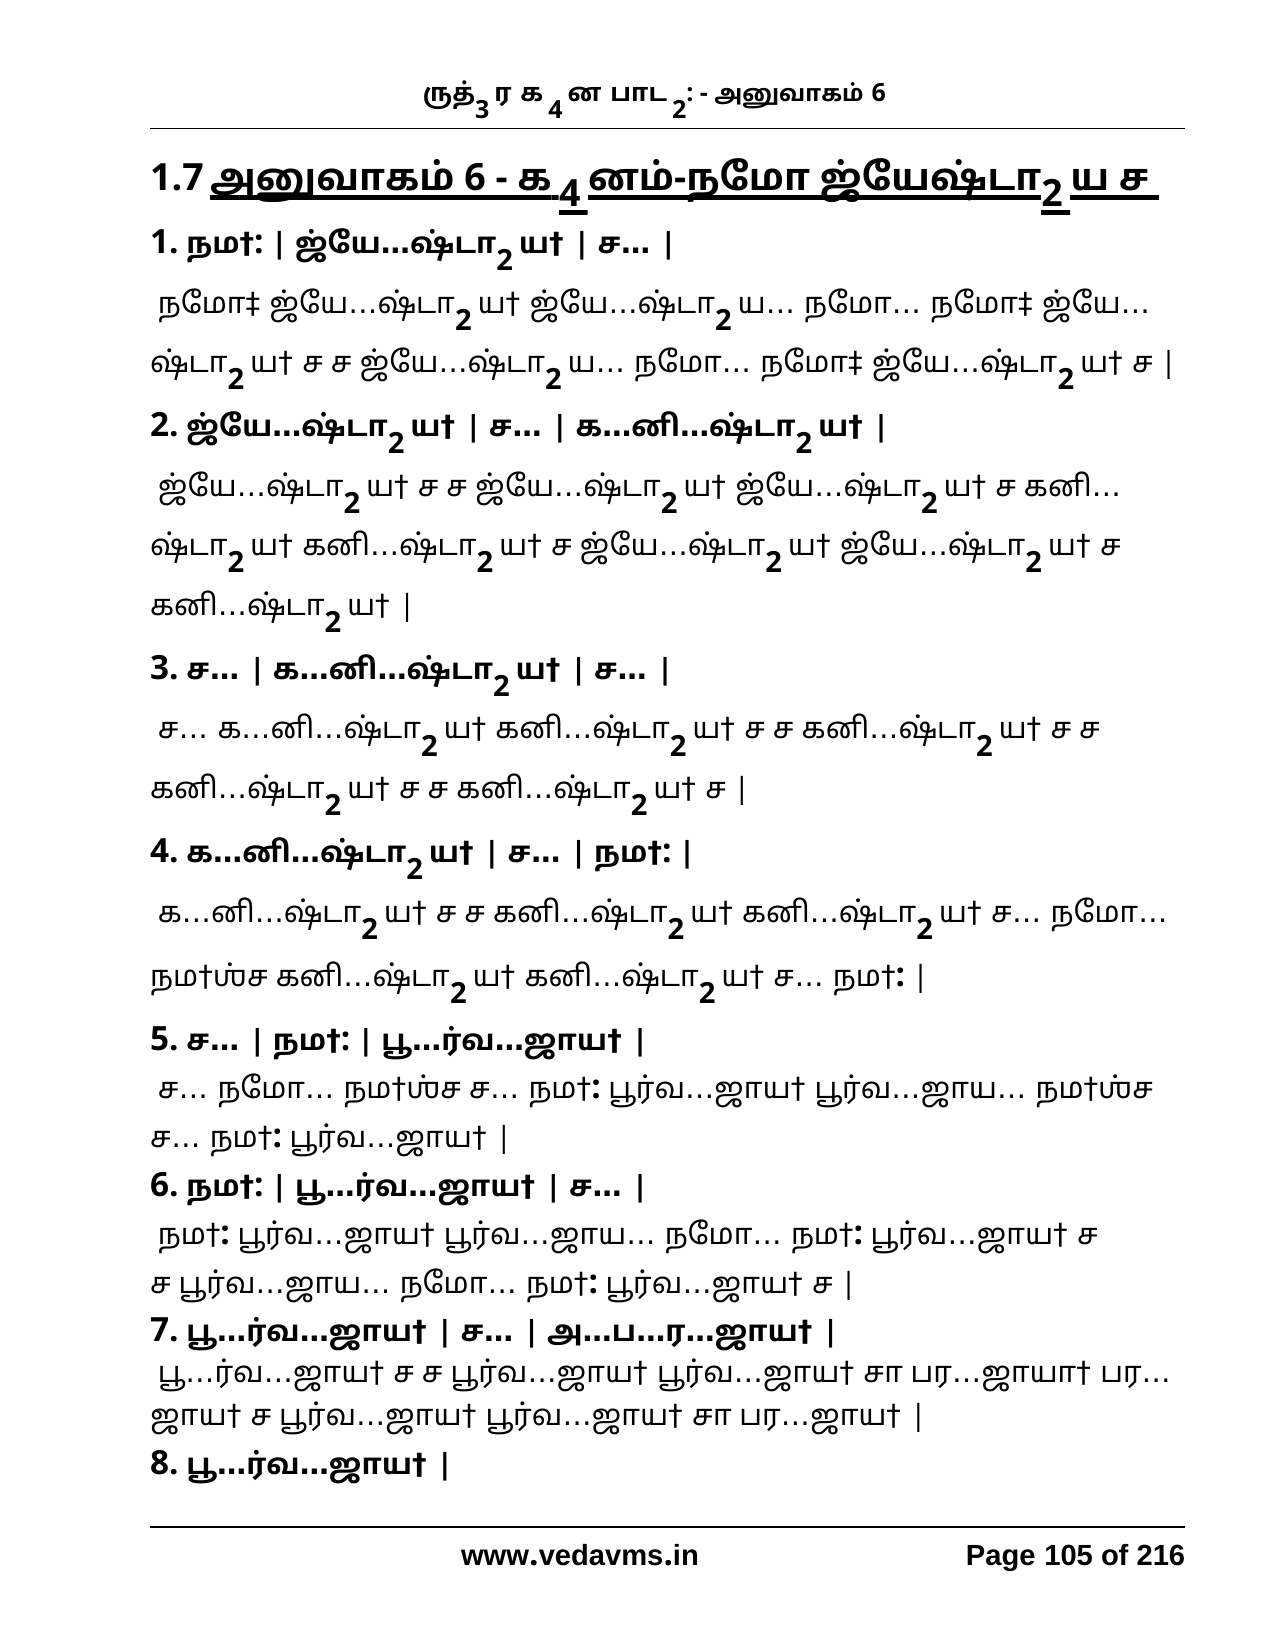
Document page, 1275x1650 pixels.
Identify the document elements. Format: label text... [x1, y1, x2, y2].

text 1. நம†: | ஜ்யே…ஷ்டா2ய† | ச… | [150, 218, 1185, 279]
text 6. நம†: | பூ…ர்வ…ஜாய† | ச… | [150, 1160, 1185, 1207]
text ச… நமோ… நம†ஶ்ச ச… நம†: பூர்வ…ஜாய† பூர்வ…ஜாய… நம†ஶ்ச ச… நம†: பூர்வ…ஜாய† | [150, 1063, 1185, 1158]
text 8. பூ…ர்வ…ஜாய† | [150, 1439, 1185, 1485]
text நம†: பூர்வ…ஜாய† பூர்வ…ஜாய… நமோ… நம†: பூர்வ…ஜாய† ச [150, 1209, 1185, 1255]
text 3. ச… | க…னி…ஷ்டா2ய† | ச… | [150, 643, 1185, 705]
text க…னி…ஷ்டா2ய† ச ச கனி…ஷ்டா2ய† கனி…ஷ்டா2ய† ச… நமோ… நம†ஶ்ச கனி…ஷ்டா2ய† கனி…ஷ்டா2ய† ச… நம†: | [150, 891, 1185, 1011]
text பூ…ர்வ…ஜாய† ச ச பூர்வ…ஜாய† பூர்வ…ஜாய† சா பர…ஜாயா† பர…ஜாய† ச பூர்வ…ஜாய† பூர்வ…ஜாய† சா பர…ஜாய† | [150, 1355, 1185, 1437]
text 2. ஜ்யே…ஷ்டா2ய† | ச… | க…னி…ஷ்டா2ய† | [150, 401, 1185, 462]
text ஜ்யே…ஷ்டா2ய† ச ச ஜ்யே…ஷ்டா2ய† ஜ்யே…ஷ்டா2ய† ச கனி…ஷ்டா2ய† கனி…ஷ்டா2ய† ச ஜ்யே…ஷ்டா2ய† ஜ்யே…ஷ்டா2ய† ச கனி…ஷ்டா2ய† | [150, 465, 1185, 641]
text ச… க…னி…ஷ்டா2ய† கனி…ஷ்டா2ய† ச ச கனி…ஷ்டா2ய† ச ச கனி…ஷ்டா2ய† ச ச கனி…ஷ்டா2ய† ச | [150, 708, 1185, 824]
text நமோ‡ ஜ்யே…ஷ்டா2ய† ஜ்யே…ஷ்டா2ய… நமோ… நமோ‡ ஜ்யே…ஷ்டா2ய† ச ச ஜ்யே…ஷ்டா2ய… நமோ… நமோ‡ ஜ்யே…ஷ்டா2ய† ச | [150, 282, 1185, 398]
text 5. ச… | நம†: | பூ…ர்வ…ஜாய† | [150, 1014, 1185, 1061]
text 4. க…னி…ஷ்டா2ய† | ச… | நம†: | [150, 827, 1185, 888]
text 7. பூ…ர்வ…ஜாய† | ச… | அ…ப…ர…ஜாய† | [150, 1306, 1185, 1353]
subtitle அனுவாகம் 6 - க4னம்-நமோ ஜ்யேஷ்டா2ய ச [150, 150, 1185, 218]
text ச பூர்வ…ஜாய… நமோ… நம†: பூர்வ…ஜாய† ச | [150, 1258, 1185, 1304]
